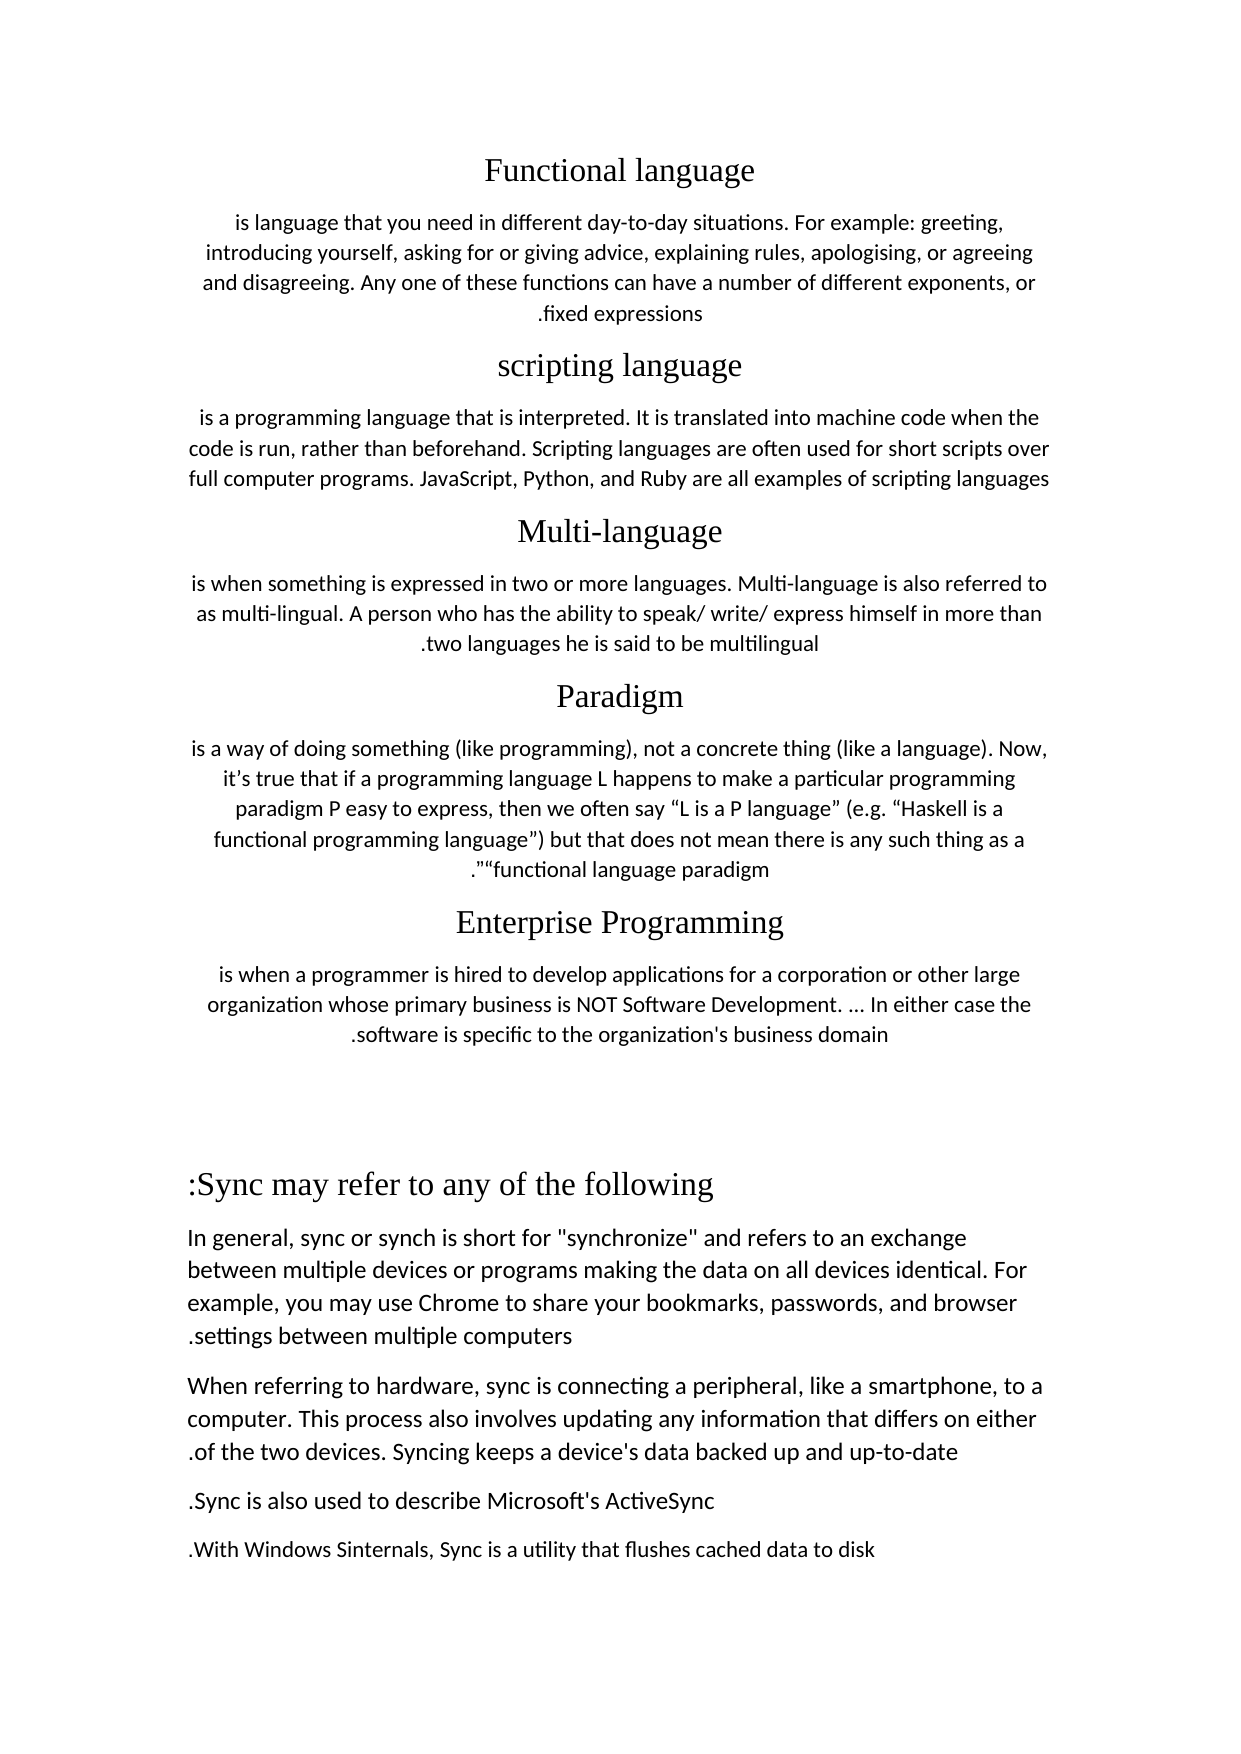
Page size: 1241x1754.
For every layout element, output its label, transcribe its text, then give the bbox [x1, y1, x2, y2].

text Multi-language [187, 511, 1053, 549]
text is when a programmer is hired to develop applications for a corporation or other large organization whose primary business is NOT Software Development. ... In either case the software is specific to the organization's business domain. [187, 960, 1053, 1048]
text Sync may refer to any of the following: [187, 1164, 1053, 1202]
text is a way of doing something (like programming), not a concrete thing (like a language). Now, it’s true that if a programming language L happens to make a particular programming paradigm P easy to express, then we often say “L is a P language” (e.g. “Haskell is a functional programming language”) but that does not mean there is any such thing as a “functional language paradigm”. [187, 734, 1053, 883]
text Functional language [187, 150, 1053, 188]
text Sync is also used to describe Microsoft's ActiveSync. [187, 1486, 1053, 1516]
text is language that you need in different day-to-day situations. For example: greeting, introducing yourself, asking for or giving advice, explaining rules, apologising, or agreeing and disagreeing. Any one of these functions can have a number of different exponents, or fixed expressions. [187, 208, 1053, 327]
text Enterprise Programming [187, 902, 1053, 940]
text With Windows Sinternals, Sync is a utility that flushes cached data to disk. [187, 1535, 1053, 1563]
text Paradigm [187, 676, 1053, 714]
text is when something is expressed in two or more languages. Multi-language is also referred to as multi-lingual. A person who has the ability to speak/ write/ express himself in more than two languages he is said to be multilingual. [187, 569, 1053, 657]
text is a programming language that is interpreted. It is translated into machine code when the code is run, rather than beforehand. Scripting languages are often used for short scripts over full computer programs. JavaScript, Python, and Ruby are all examples of scripting languages [187, 403, 1053, 492]
text When referring to hardware, sync is connecting a peripheral, like a smartphone, to a computer. This process also involves updating any information that differs on either of the two devices. Syncing keeps a device's data backed up and up-to-date. [187, 1370, 1053, 1466]
text scripting language [187, 346, 1053, 384]
text In general, sync or synch is short for "synchronize" and refers to an exchange between multiple devices or programs making the data on all devices identical. For example, you may use Chrome to share your bookmarks, passwords, and browser settings between multiple computers. [187, 1222, 1053, 1351]
